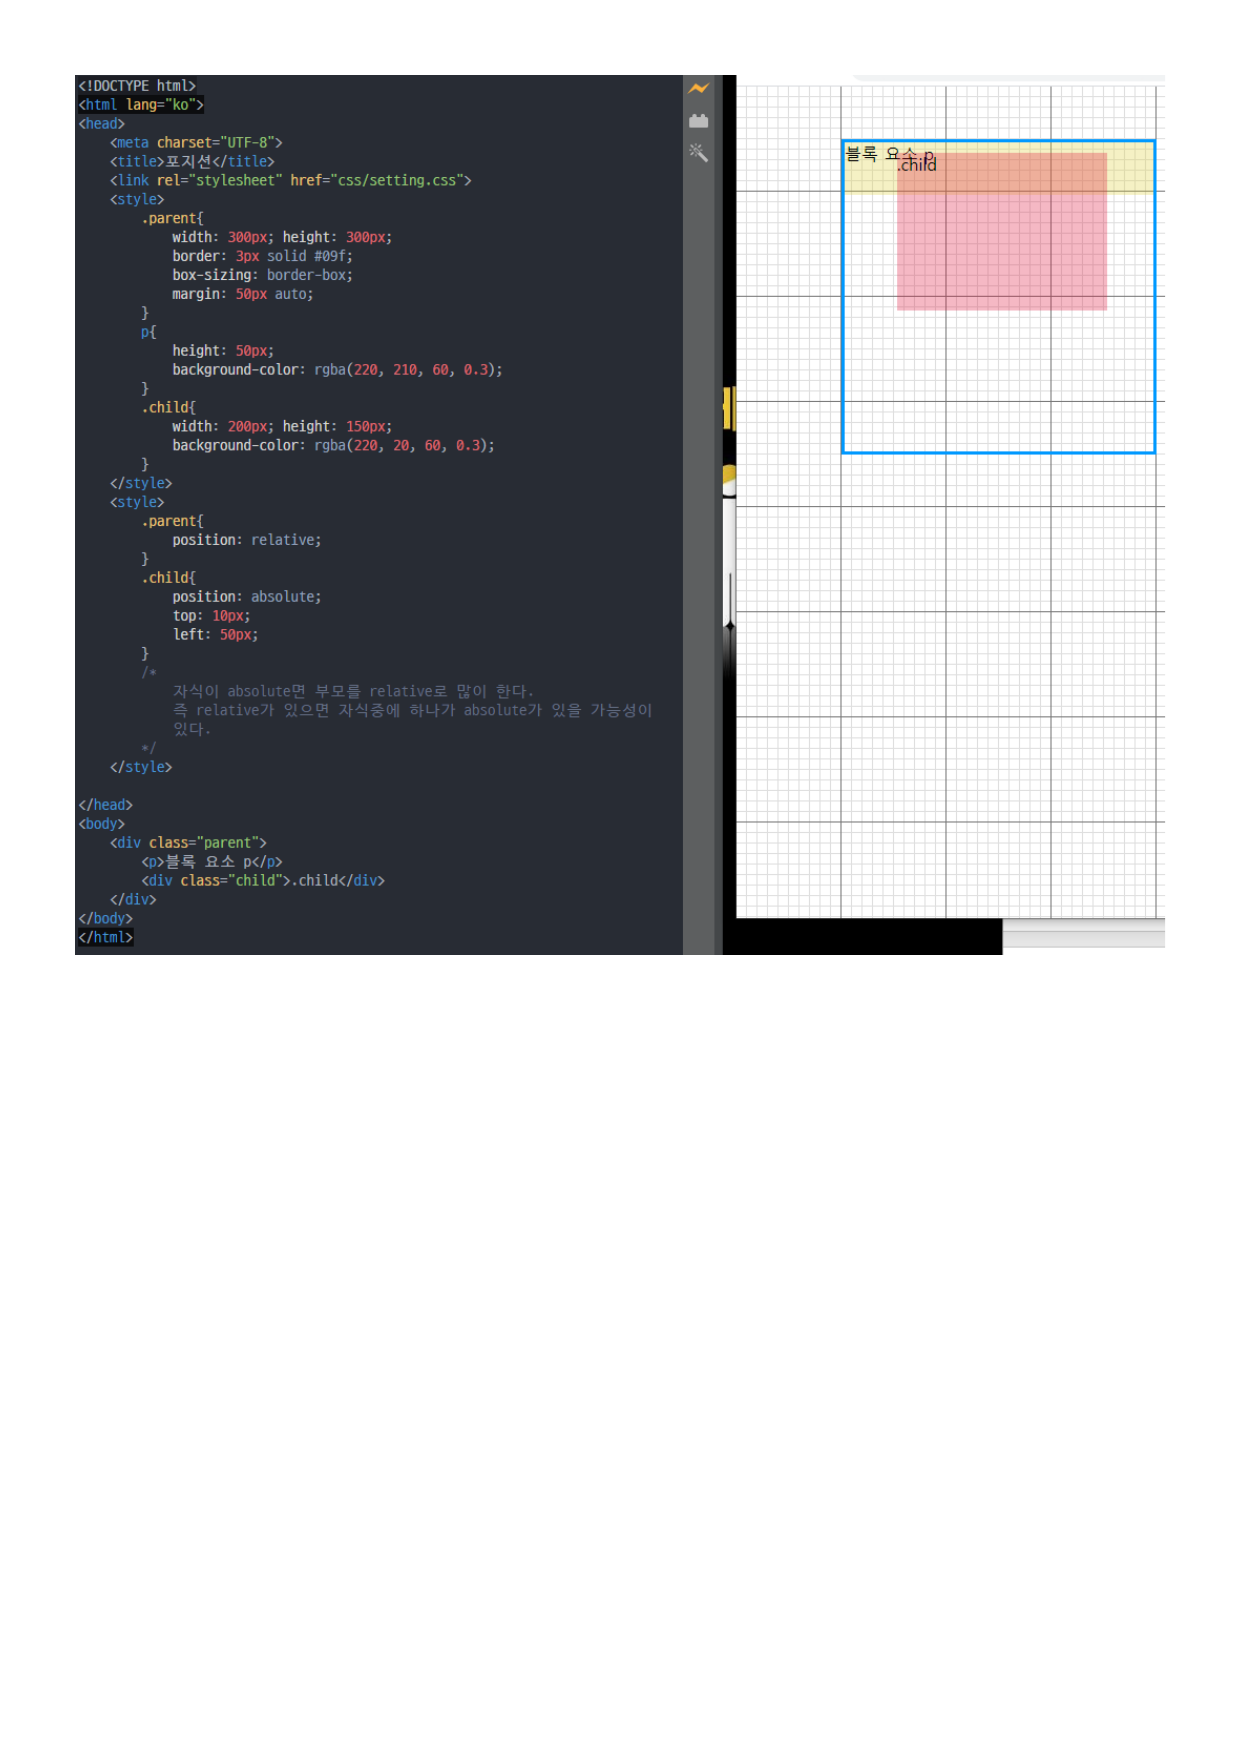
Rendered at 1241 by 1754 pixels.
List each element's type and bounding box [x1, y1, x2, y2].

picture [75, 75, 1166, 955]
